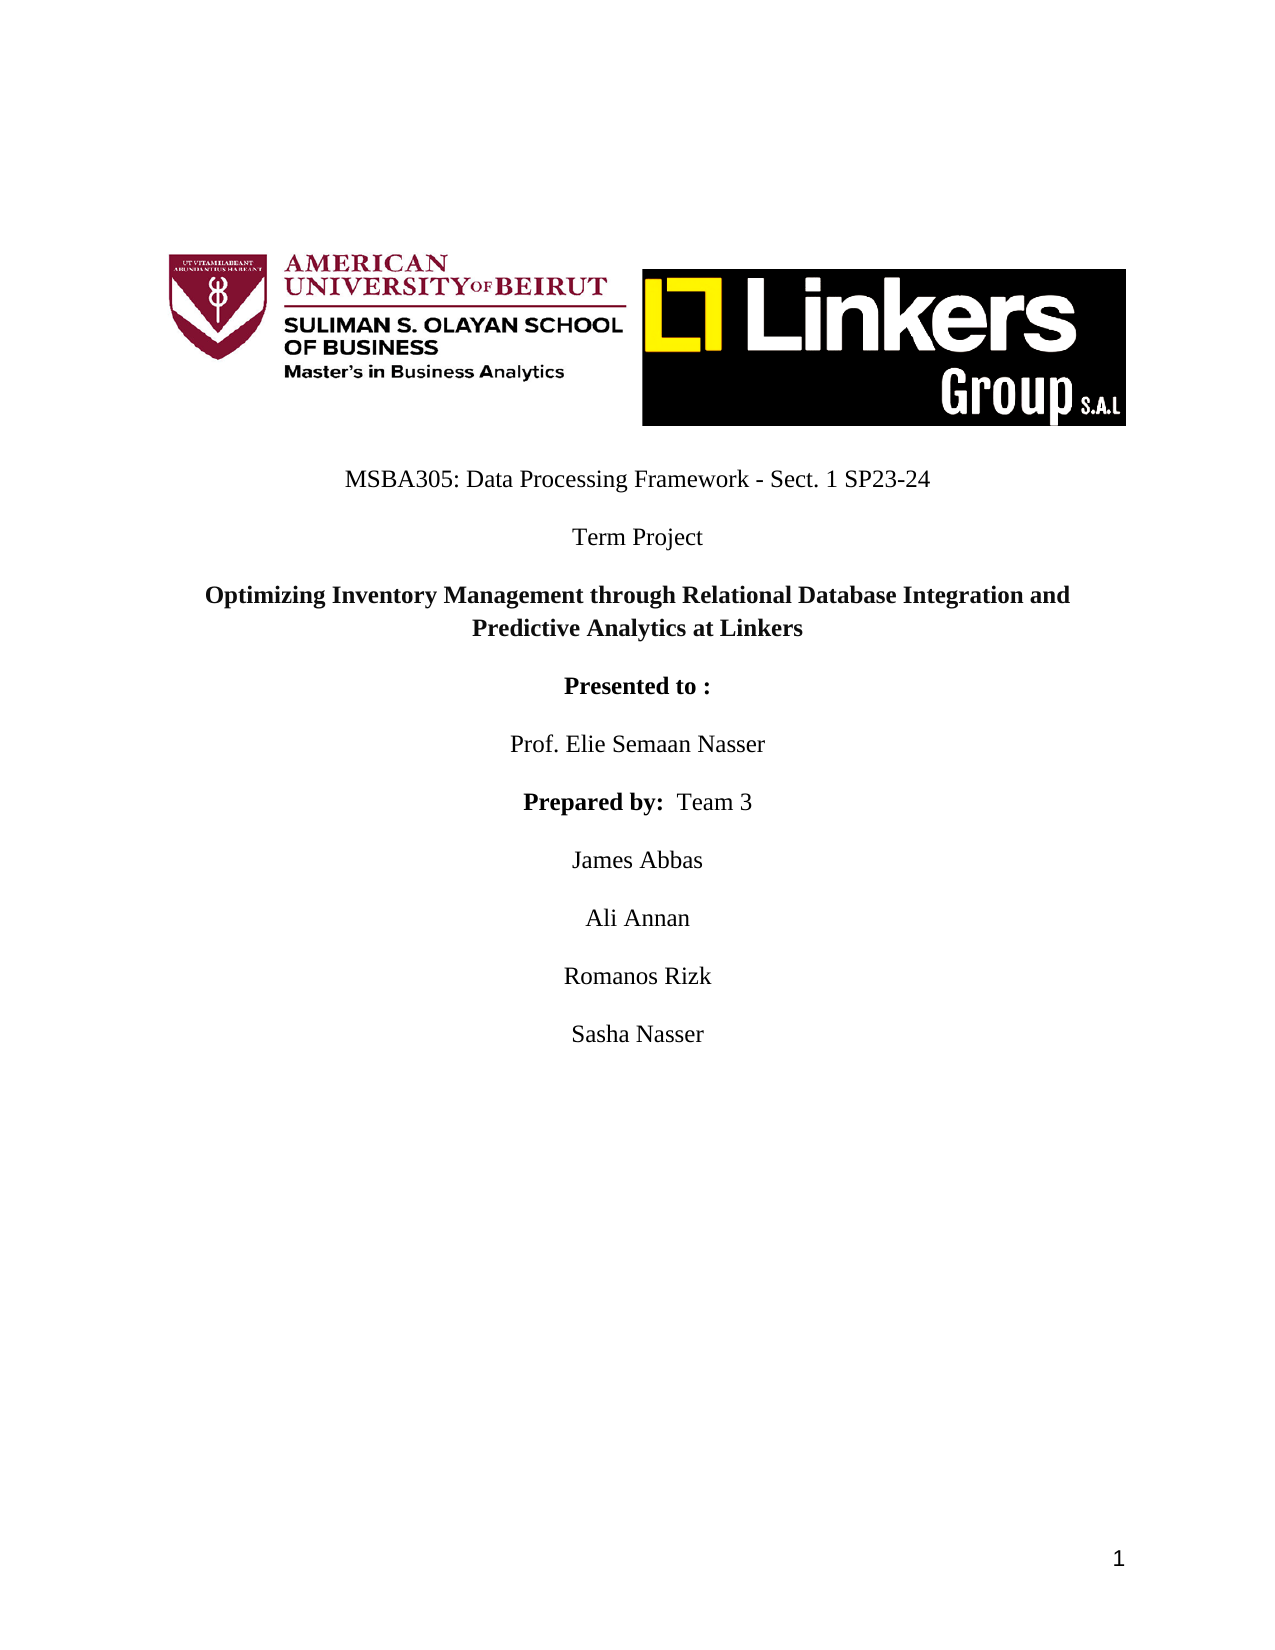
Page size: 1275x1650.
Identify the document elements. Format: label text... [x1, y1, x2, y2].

picture [150, 183, 1126, 457]
text Sasha Nasser [150, 1019, 1125, 1048]
text Term Project [150, 522, 1125, 551]
text Prof. Elie Semaan Nasser [150, 729, 1125, 758]
text MSBA305: Data Processing Framework - Sect. 1 SP23-24 [150, 464, 1125, 493]
text Prepared by: Team 3 [150, 787, 1125, 816]
text Romanos Rizk [150, 961, 1125, 990]
text James Abbas [150, 845, 1125, 874]
text Presented to : [150, 671, 1125, 700]
text Ali Annan [150, 903, 1125, 932]
text Optimizing Inventory Management through Relational Database Integration and Predictive Analytics at Linkers [150, 580, 1125, 642]
